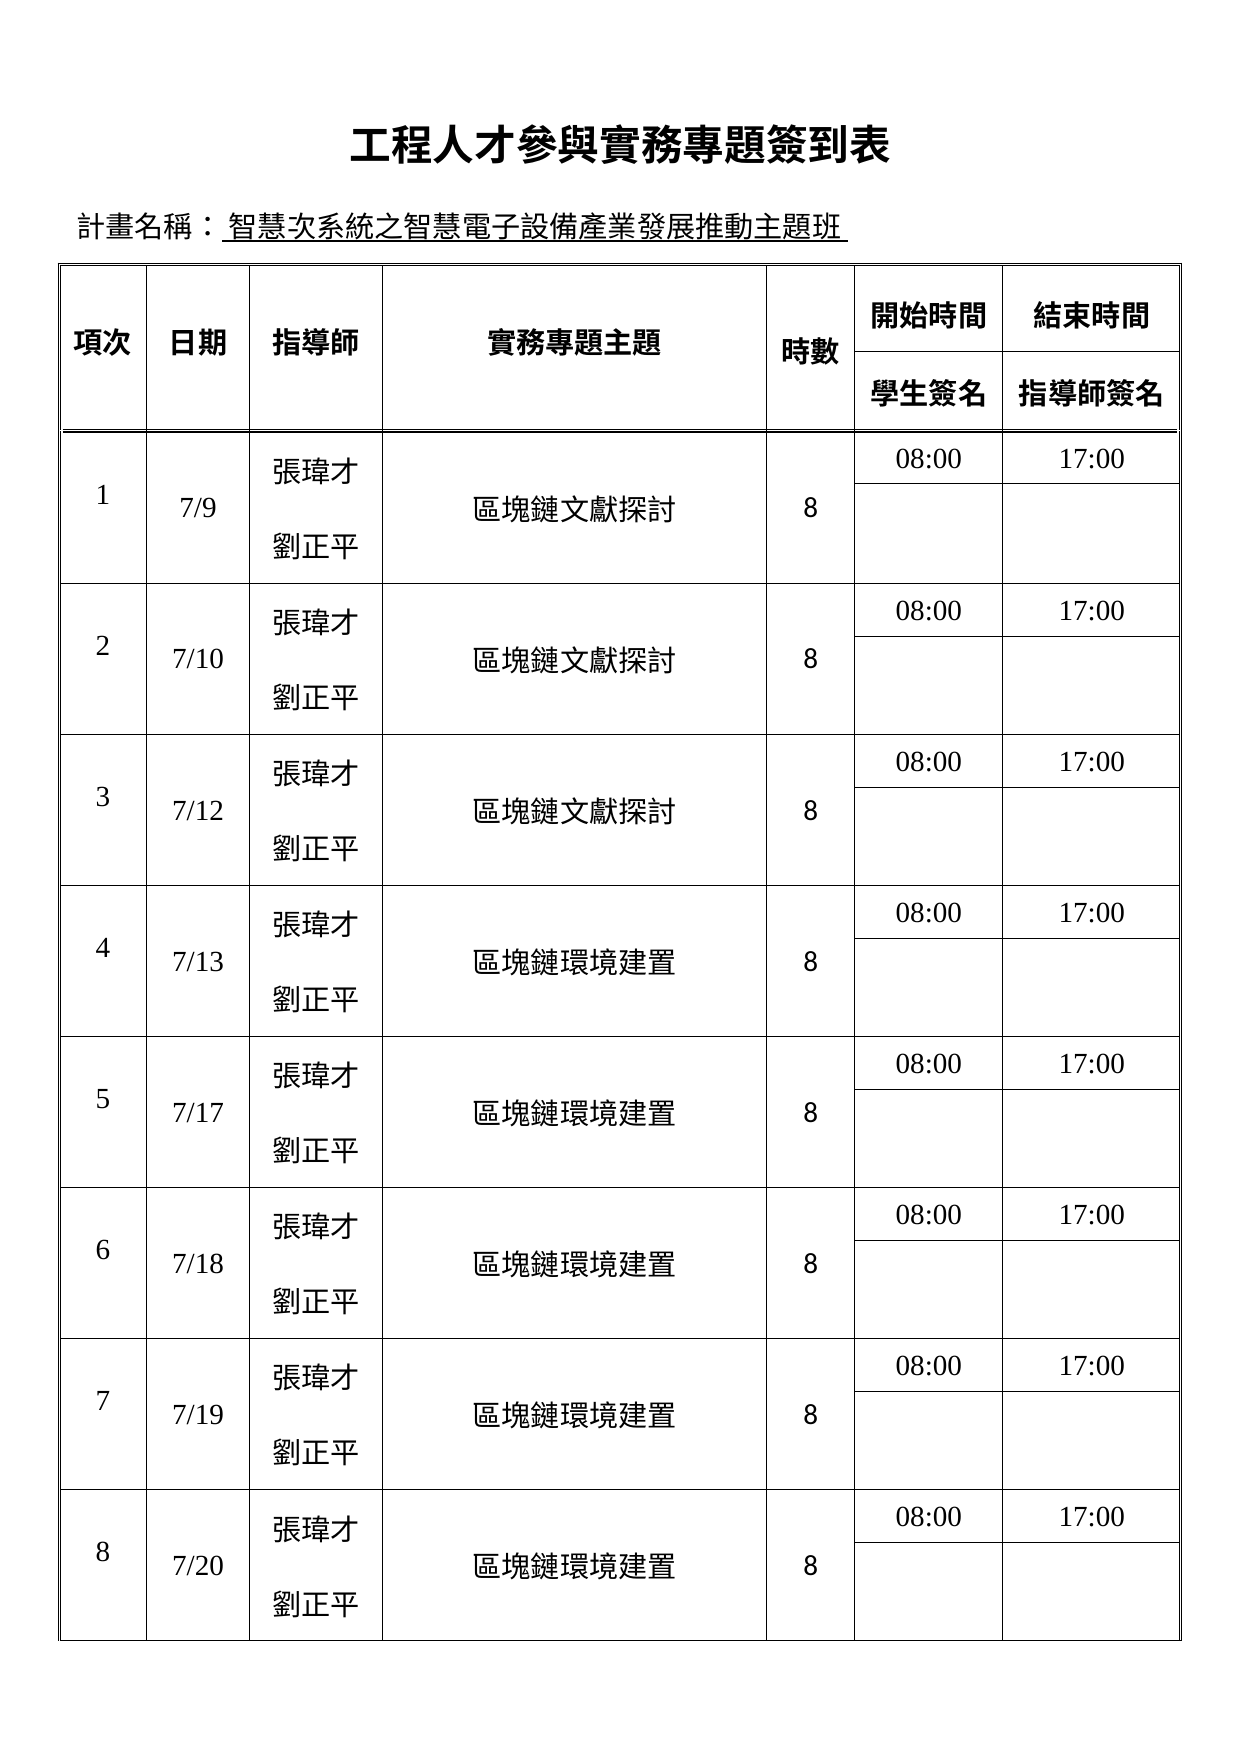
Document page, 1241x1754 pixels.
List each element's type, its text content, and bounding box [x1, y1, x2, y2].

table_cell 區塊鏈環境建置 [383, 1339, 766, 1489]
table_cell [1003, 484, 1179, 582]
table_cell 7/10 [147, 584, 249, 733]
table_header 項次 [61, 266, 146, 429]
table_cell 張瑋才 劉正平 [250, 886, 382, 1036]
table_cell 17:00 [1003, 584, 1179, 636]
table_cell 張瑋才 劉正平 [250, 1339, 382, 1489]
table_cell [855, 1241, 1002, 1338]
table_cell 張瑋才 劉正平 [250, 584, 382, 733]
table_cell [855, 1090, 1002, 1187]
table_header 開始時間 [855, 266, 1002, 351]
text 計畫名稱： 智慧次系統之智慧電子設備產業發展推動主題班 [59, 188, 1227, 263]
table_cell [855, 1543, 1002, 1640]
table_cell [855, 1392, 1002, 1489]
table_cell 張瑋才 劉正平 [250, 433, 382, 582]
table_cell 指導師簽名 [1003, 352, 1179, 429]
table_cell 08:00 [855, 584, 1002, 636]
table_cell 區塊鏈環境建置 [383, 1490, 766, 1640]
table_cell 08:00 [855, 735, 1002, 787]
table_cell 17:00 [1003, 735, 1179, 787]
table_cell [1003, 939, 1179, 1036]
table_cell [855, 637, 1002, 733]
table_cell 7/19 [147, 1339, 249, 1489]
table_cell [1003, 1241, 1179, 1338]
table_cell 7/20 [147, 1490, 249, 1640]
table_cell [1003, 1543, 1179, 1640]
table_cell 17:00 [1003, 1339, 1179, 1391]
table_header 實務專題主題 [383, 266, 766, 429]
table_cell 3 [61, 735, 146, 884]
table_cell 區塊鏈環境建置 [383, 886, 766, 1036]
table_cell 8 [767, 433, 854, 582]
table_cell 8 [767, 886, 854, 1036]
table_cell 08:00 [855, 1037, 1002, 1089]
table_cell 區塊鏈文獻探討 [383, 584, 766, 733]
table_cell [1003, 788, 1179, 884]
table_cell 學生簽名 [855, 352, 1002, 429]
table_cell 08:00 [855, 433, 1002, 483]
table_cell 7/12 [147, 735, 249, 884]
table_cell 4 [61, 886, 146, 1036]
table_cell [1003, 637, 1179, 733]
table_cell 08:00 [855, 1188, 1002, 1240]
table_cell 張瑋才 劉正平 [250, 1188, 382, 1338]
table_cell 7/9 [147, 433, 249, 582]
table_header 時數 [767, 266, 854, 429]
table_cell 17:00 [1003, 1490, 1179, 1542]
table_cell 08:00 [855, 1339, 1002, 1391]
table_cell 2 [61, 584, 146, 733]
table_cell 7/18 [147, 1188, 249, 1338]
table_cell 張瑋才 劉正平 [250, 1037, 382, 1187]
table_cell 8 [767, 1188, 854, 1338]
table_cell 8 [767, 735, 854, 884]
table_cell 區塊鏈環境建置 [383, 1188, 766, 1338]
table_cell 17:00 [1003, 429, 1181, 483]
table_cell [855, 484, 1002, 582]
table_cell 17:00 [1003, 1188, 1179, 1240]
table_cell [1003, 1392, 1179, 1489]
table_header 指導師 [250, 266, 382, 429]
table_cell 7/13 [147, 886, 249, 1036]
table_cell [1003, 1090, 1179, 1187]
table_cell 08:00 [855, 886, 1002, 938]
table_cell 17:00 [1003, 1037, 1179, 1089]
table_cell 17:00 [1003, 886, 1179, 938]
table_cell 7/17 [147, 1037, 249, 1187]
table_cell 張瑋才 劉正平 [250, 735, 382, 884]
table_header 結束時間 [1003, 266, 1179, 351]
table_cell 區塊鏈環境建置 [383, 1037, 766, 1187]
table_cell 8 [767, 1339, 854, 1489]
table_cell 7 [61, 1339, 146, 1489]
table_cell 8 [767, 1490, 854, 1640]
table_cell 6 [61, 1188, 146, 1338]
table_cell 08:00 [855, 1490, 1002, 1542]
table_cell 區塊鏈文獻探討 [383, 433, 766, 582]
table_cell 區塊鏈文獻探討 [383, 735, 766, 884]
table_cell [855, 788, 1002, 884]
table_cell [855, 939, 1002, 1036]
table_cell 8 [61, 1490, 146, 1640]
table_cell 1 [59, 429, 146, 582]
table_cell 張瑋才 劉正平 [250, 1490, 382, 1640]
table_cell 5 [61, 1037, 146, 1187]
table_cell 8 [767, 1037, 854, 1187]
table_header 日期 [147, 266, 249, 429]
table_cell 8 [767, 584, 854, 733]
